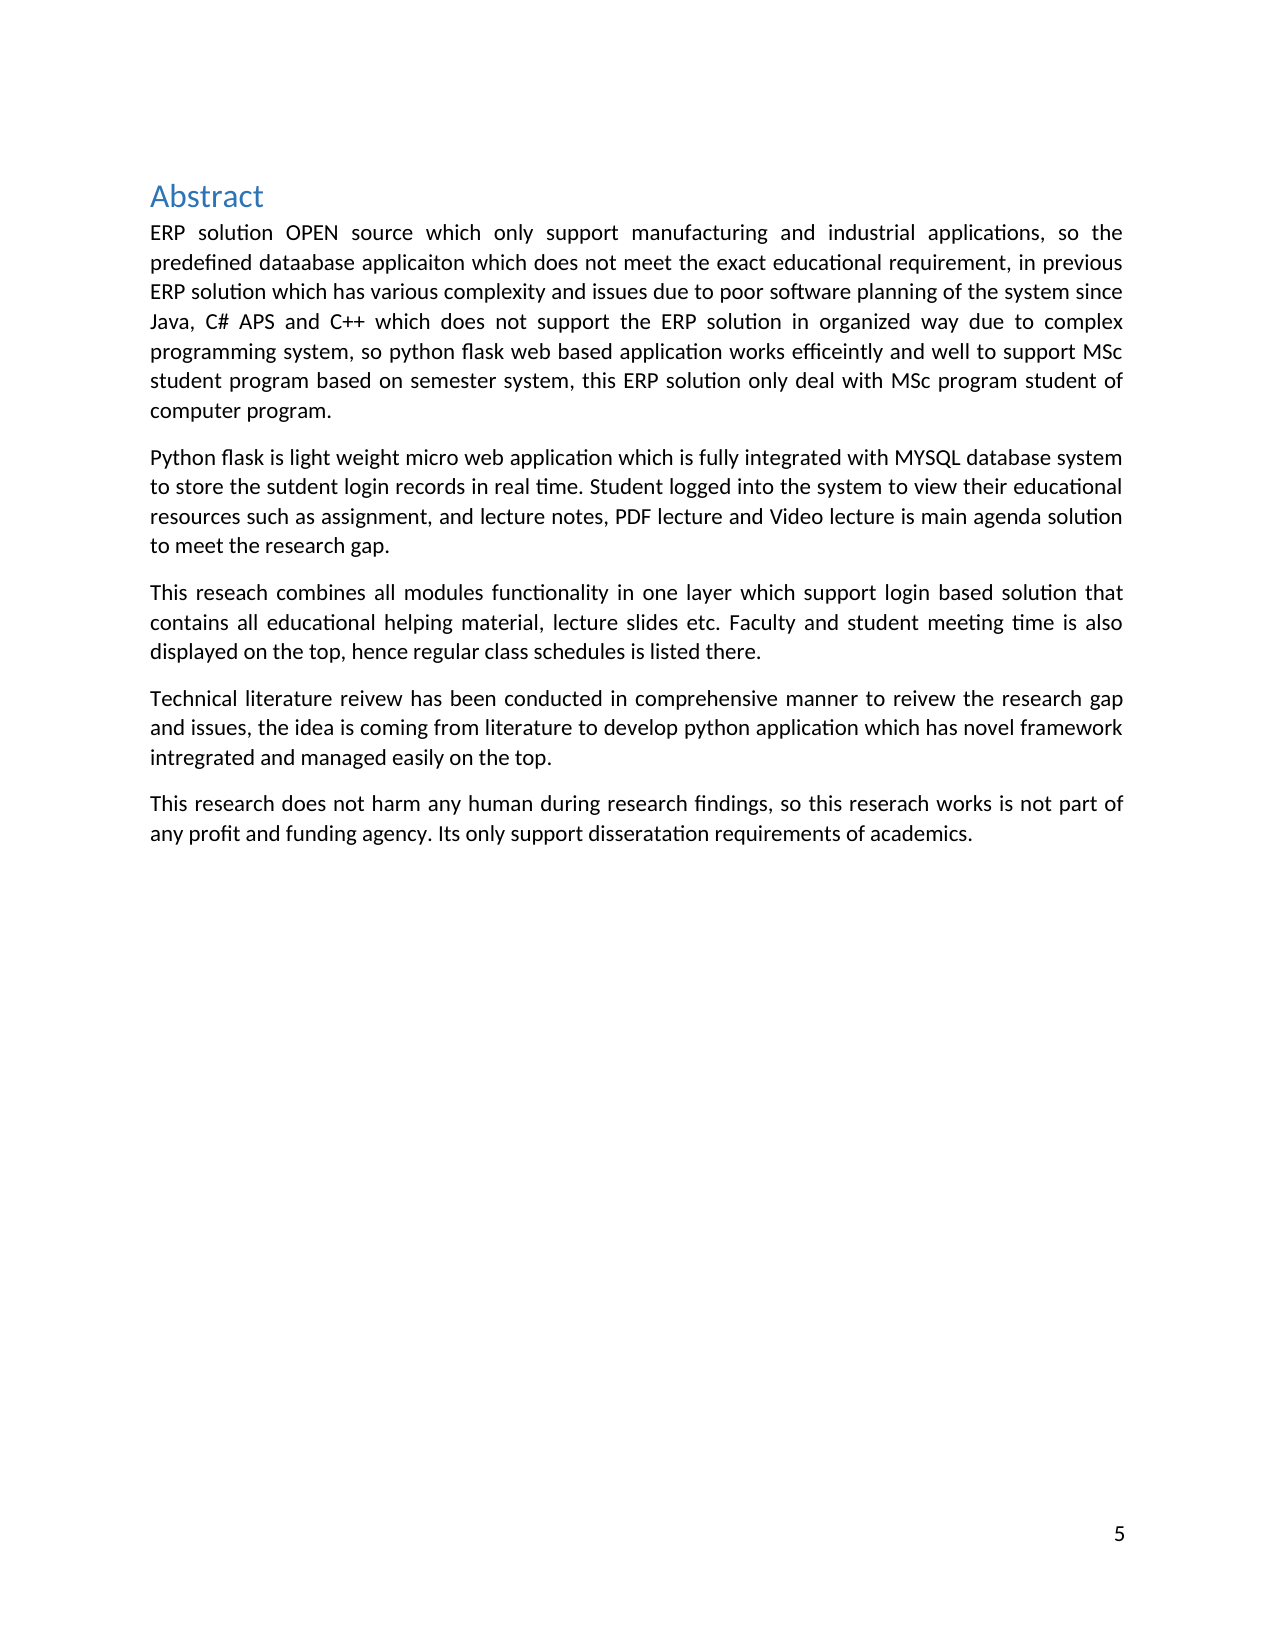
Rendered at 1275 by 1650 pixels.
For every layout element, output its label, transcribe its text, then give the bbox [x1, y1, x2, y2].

text Technical literature reivew has been conducted in comprehensive manner to reivew the research gap and issues, the idea is coming from literature to develop python application which has novel framework intregrated and managed easily on the top. [150, 684, 1125, 771]
subtitle Abstract [150, 175, 1125, 216]
text This reseach combines all modules functionality in one layer which support login based solution that contains all educational helping material, lecture slides etc. Faculty and student meeting time is also displayed on the top, hence regular class schedules is listed there. [150, 578, 1125, 665]
text ERP solution OPEN source which only support manufacturing and industrial applications, so the predefined dataabase applicaiton which does not meet the exact educational requirement, in previous ERP solution which has various complexity and issues due to poor software planning of the system since Java, C# APS and C++ which does not support the ERP solution in organized way due to complex programming system, so python flask web based application works efficeintly and well to support MSc student program based on semester system, this ERP solution only deal with MSc program student of computer program. [150, 218, 1125, 424]
text Python flask is light weight micro web application which is fully integrated with MYSQL database system to store the sutdent login records in real time. Student logged into the system to view their educational resources such as assignment, and lecture notes, PDF lecture and Video lecture is main agenda solution to meet the research gap. [150, 443, 1125, 560]
text This research does not harm any human during research findings, so this reserach works is not part of any profit and funding agency. Its only support disseratation requirements of academics. [150, 789, 1125, 847]
